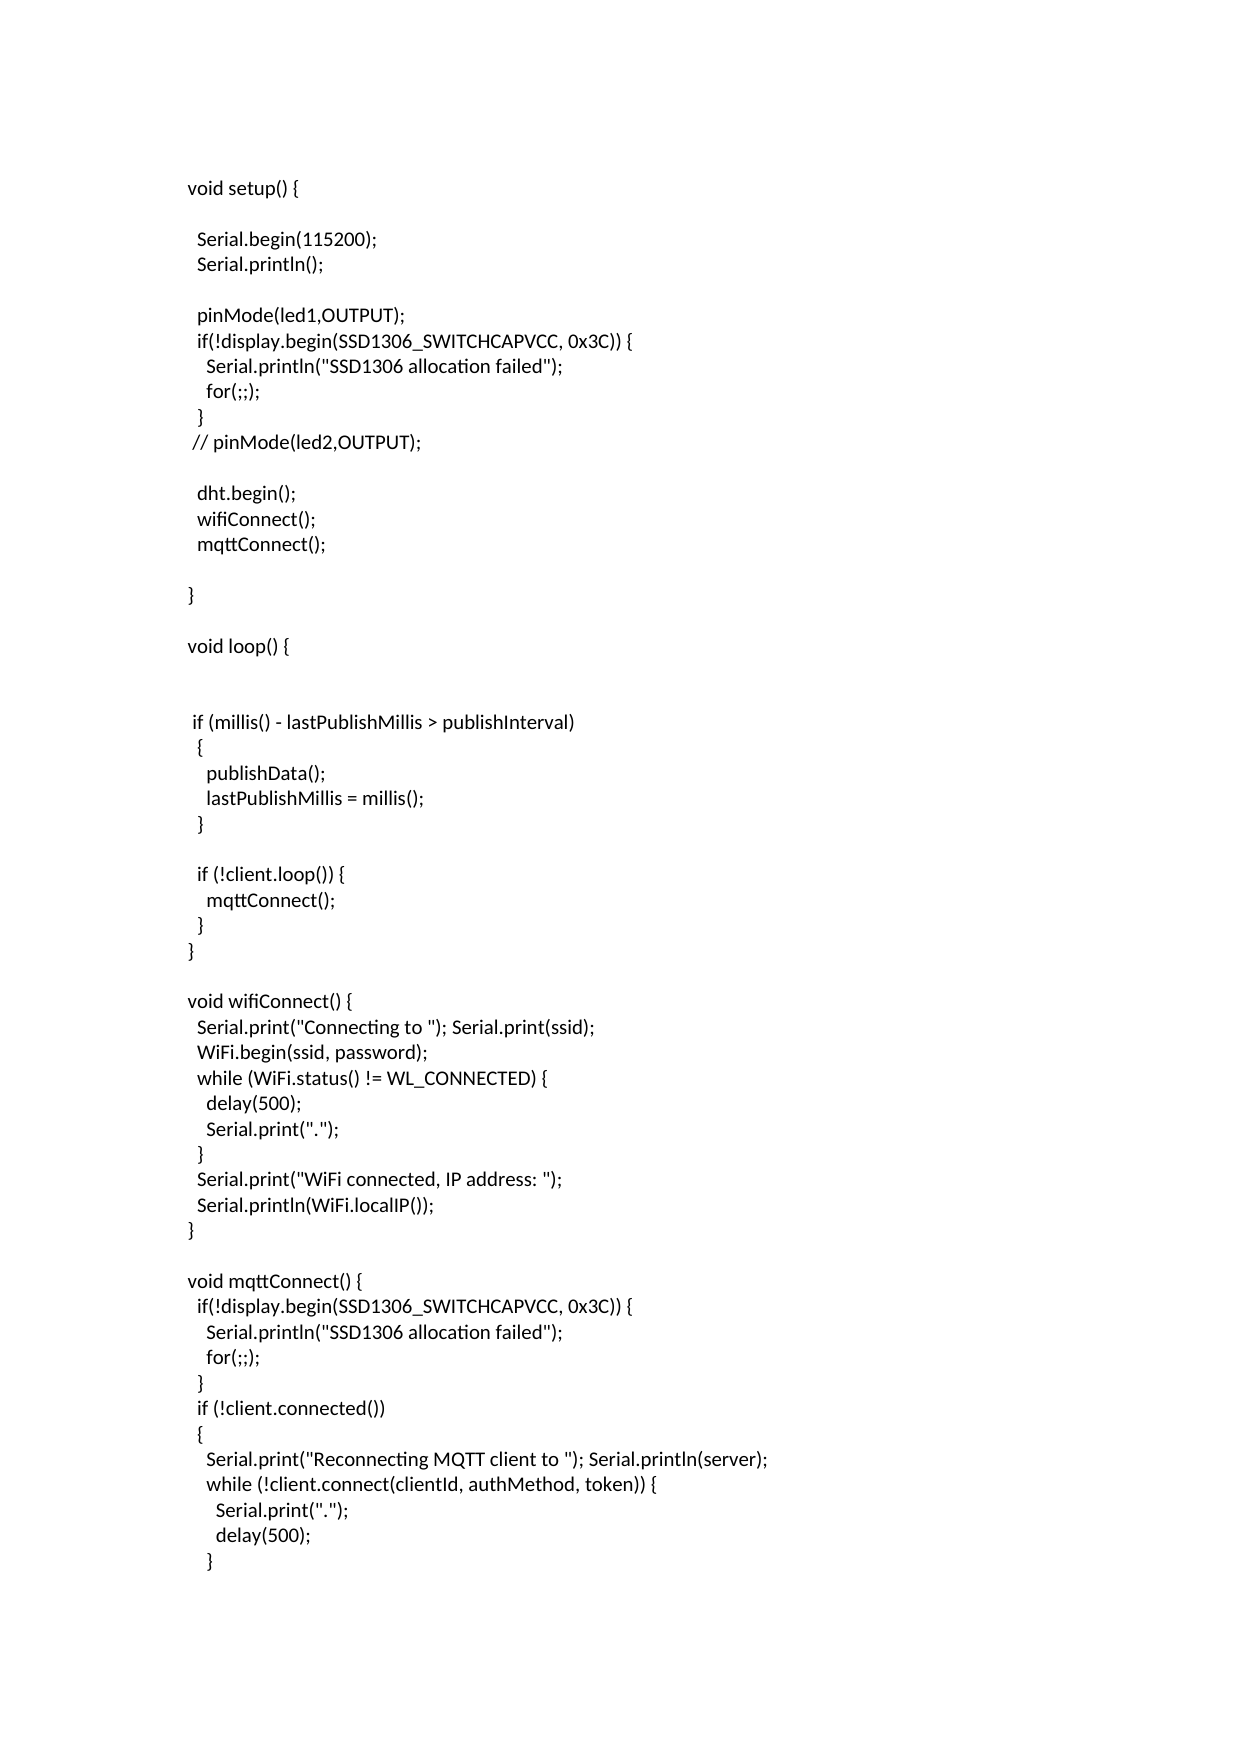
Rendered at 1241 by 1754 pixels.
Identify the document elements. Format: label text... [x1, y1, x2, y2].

text delay(500); [187, 1522, 1053, 1548]
text WiFi.begin(ssid, password); [187, 1039, 1053, 1065]
text Serial.begin(115200); [187, 226, 1053, 252]
text } [187, 1141, 1053, 1167]
text pinMode(led1,OUTPUT); [187, 302, 1053, 328]
text Serial.println(); [187, 252, 1053, 277]
text } [187, 912, 1053, 938]
text publishData(); [187, 760, 1053, 785]
text { [187, 1421, 1053, 1446]
text } [187, 582, 1053, 607]
text void wifiConnect() { [187, 989, 1053, 1014]
text wifiConnect(); [187, 506, 1053, 531]
text Serial.println("SSD1306 allocation failed"); [187, 1319, 1053, 1344]
text Serial.print("Connecting to "); Serial.print(ssid); [187, 1014, 1053, 1039]
text } [187, 1217, 1053, 1243]
text if (millis() - lastPublishMillis > publishInterval) [187, 709, 1053, 734]
text Serial.println(WiFi.localIP()); [187, 1192, 1053, 1217]
text Serial.print("."); [187, 1497, 1053, 1522]
text if (!client.loop()) { [187, 862, 1053, 887]
text Serial.print("."); [187, 1116, 1053, 1141]
text Serial.print("Reconnecting MQTT client to "); Serial.println(server); [187, 1446, 1053, 1472]
text if(!display.begin(SSD1306_SWITCHCAPVCC, 0x3C)) { [187, 328, 1053, 353]
text void loop() { [187, 633, 1053, 658]
text } [187, 938, 1053, 963]
text Serial.println("SSD1306 allocation failed"); [187, 353, 1053, 379]
text for(;;); [187, 1344, 1053, 1370]
text void mqttConnect() { [187, 1268, 1053, 1294]
text lastPublishMillis = millis(); [187, 785, 1053, 811]
text dht.begin(); [187, 480, 1053, 506]
text } [187, 404, 1053, 429]
text } [187, 1548, 1053, 1573]
text mqttConnect(); [187, 531, 1053, 557]
text delay(500); [187, 1090, 1053, 1116]
text // pinMode(led2,OUTPUT); [187, 429, 1053, 455]
text mqttConnect(); [187, 887, 1053, 912]
text } [187, 1370, 1053, 1395]
text if(!display.begin(SSD1306_SWITCHCAPVCC, 0x3C)) { [187, 1294, 1053, 1319]
text } [187, 811, 1053, 836]
text if (!client.connected()) [187, 1395, 1053, 1421]
text for(;;); [187, 379, 1053, 404]
text Serial.print("WiFi connected, IP address: "); [187, 1167, 1053, 1192]
text { [187, 734, 1053, 760]
text while (!client.connect(clientId, authMethod, token)) { [187, 1472, 1053, 1497]
text while (WiFi.status() != WL_CONNECTED) { [187, 1065, 1053, 1090]
text void setup() { [187, 175, 1053, 201]
